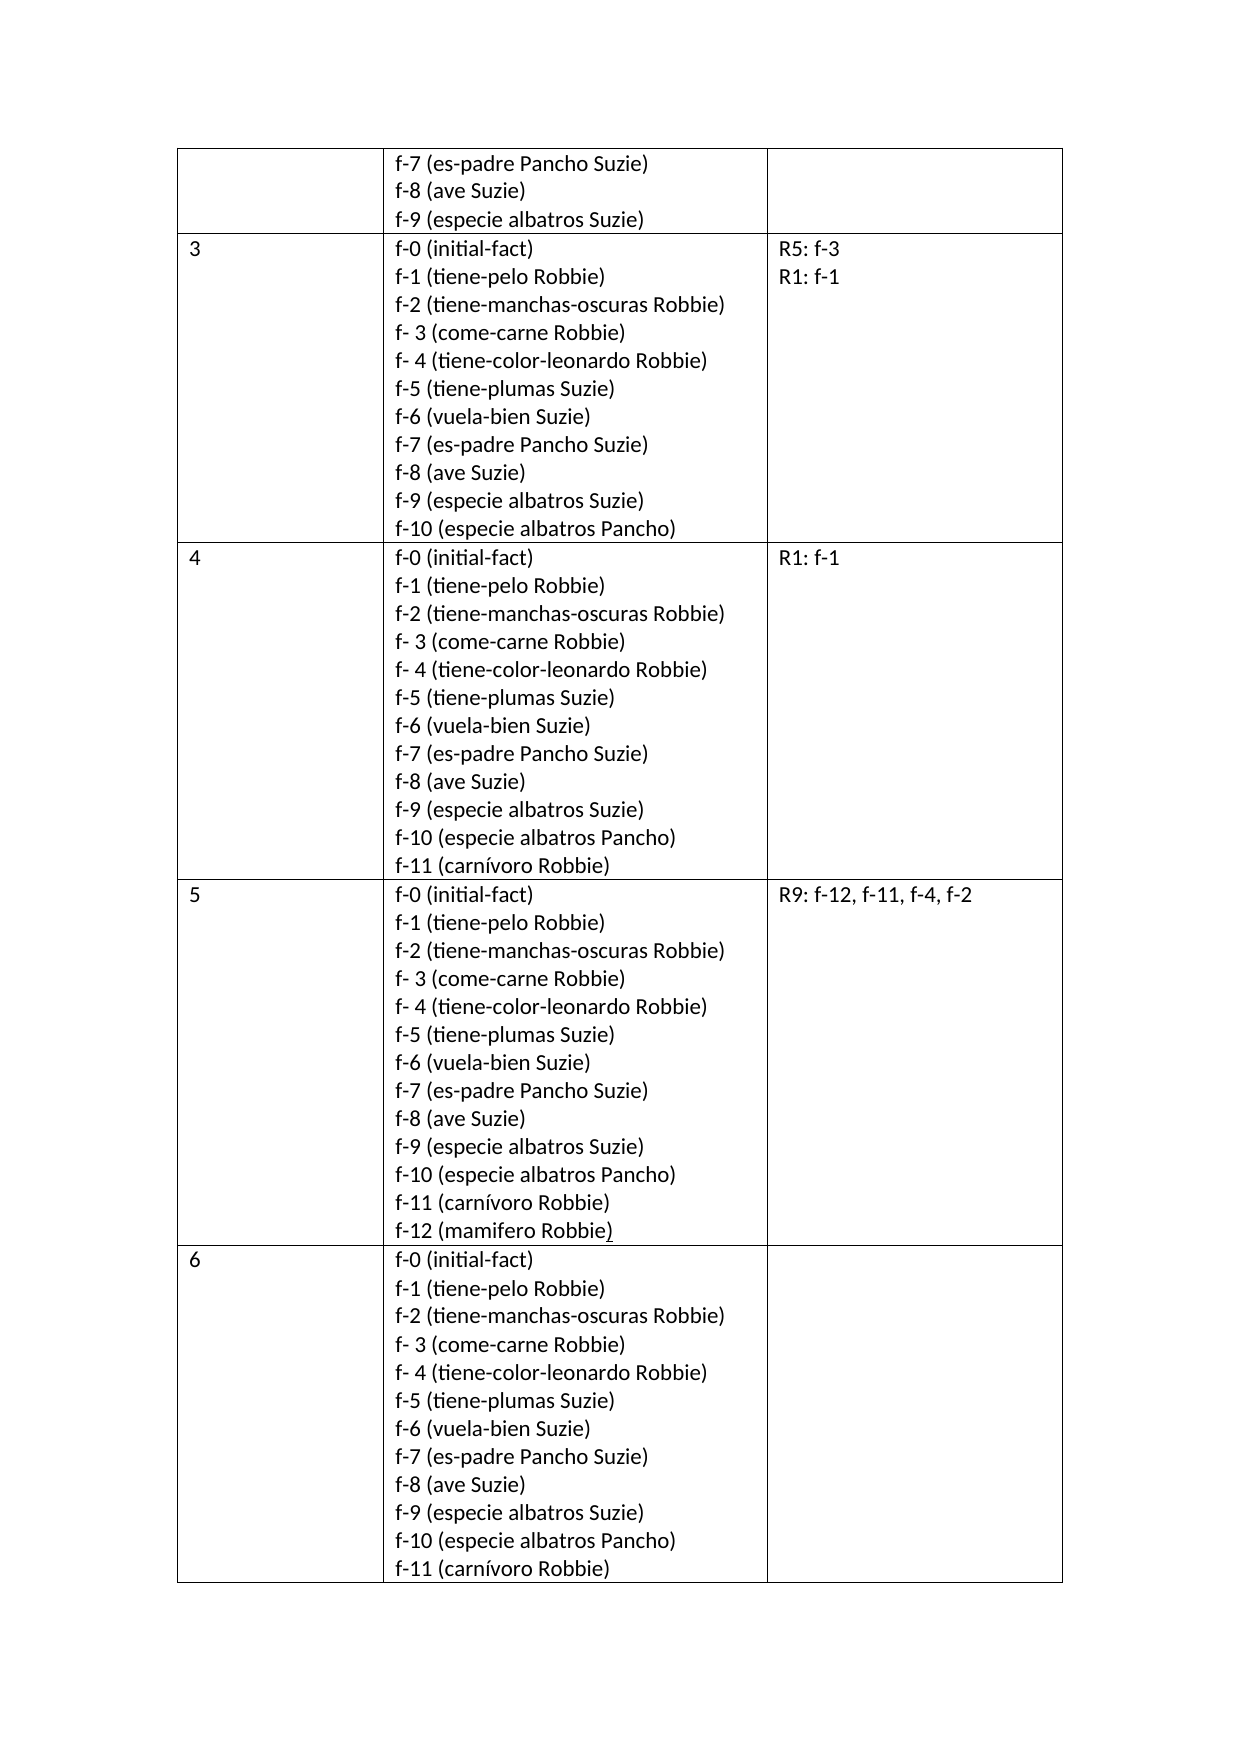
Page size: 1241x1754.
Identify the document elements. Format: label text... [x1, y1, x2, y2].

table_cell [384, 149, 767, 233]
table_cell R1: f-1 [768, 543, 1062, 879]
table_cell f-0 (initial-fact) f-1 (tiene-pelo Robbie) f-2 (tiene-manchas-oscuras Robbie) f- 3 (come-carne Robbie) f- 4 (tiene-color-leonardo Robbie) f-5 (tiene-plumas Suzie) f-6 (vuela-bien Suzie) f-7 (es-padre Pancho Suzie) f-8 (ave Suzie) f-9 (especie albatros Suzie) f-10 (especie albatros Pancho) f-11 (carnívoro Robbie) f-12 (mamifero Robbie) [384, 880, 767, 1244]
table_cell 3 [178, 234, 383, 542]
table_cell f-0 (initial-fact) f-1 (tiene-pelo Robbie) f-2 (tiene-manchas-oscuras Robbie) f- 3 (come-carne Robbie) f- 4 (tiene-color-leonardo Robbie) f-5 (tiene-plumas Suzie) f-6 (vuela-bien Suzie) f-7 (es-padre Pancho Suzie) f-8 (ave Suzie) f-9 (especie albatros Suzie) f-10 (especie albatros Pancho) f-11 (carnívoro Robbie) [384, 543, 767, 879]
table_cell [768, 1246, 1062, 1582]
table_cell 2 [178, 149, 383, 233]
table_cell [768, 149, 1062, 233]
table_cell R5: f-3 R1: f-1 [768, 234, 1062, 542]
table_cell 6 [178, 1246, 383, 1582]
table_cell 4 [178, 543, 383, 879]
table_cell R9: f-12, f-11, f-4, f-2 [768, 880, 1062, 1244]
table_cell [384, 1246, 767, 1582]
table_cell 5 [178, 880, 383, 1244]
table_cell f-0 (initial-fact) f-1 (tiene-pelo Robbie) f-2 (tiene-manchas-oscuras Robbie) f- 3 (come-carne Robbie) f- 4 (tiene-color-leonardo Robbie) f-5 (tiene-plumas Suzie) f-6 (vuela-bien Suzie) f-7 (es-padre Pancho Suzie) f-8 (ave Suzie) f-9 (especie albatros Suzie) f-10 (especie albatros Pancho) [384, 234, 767, 542]
